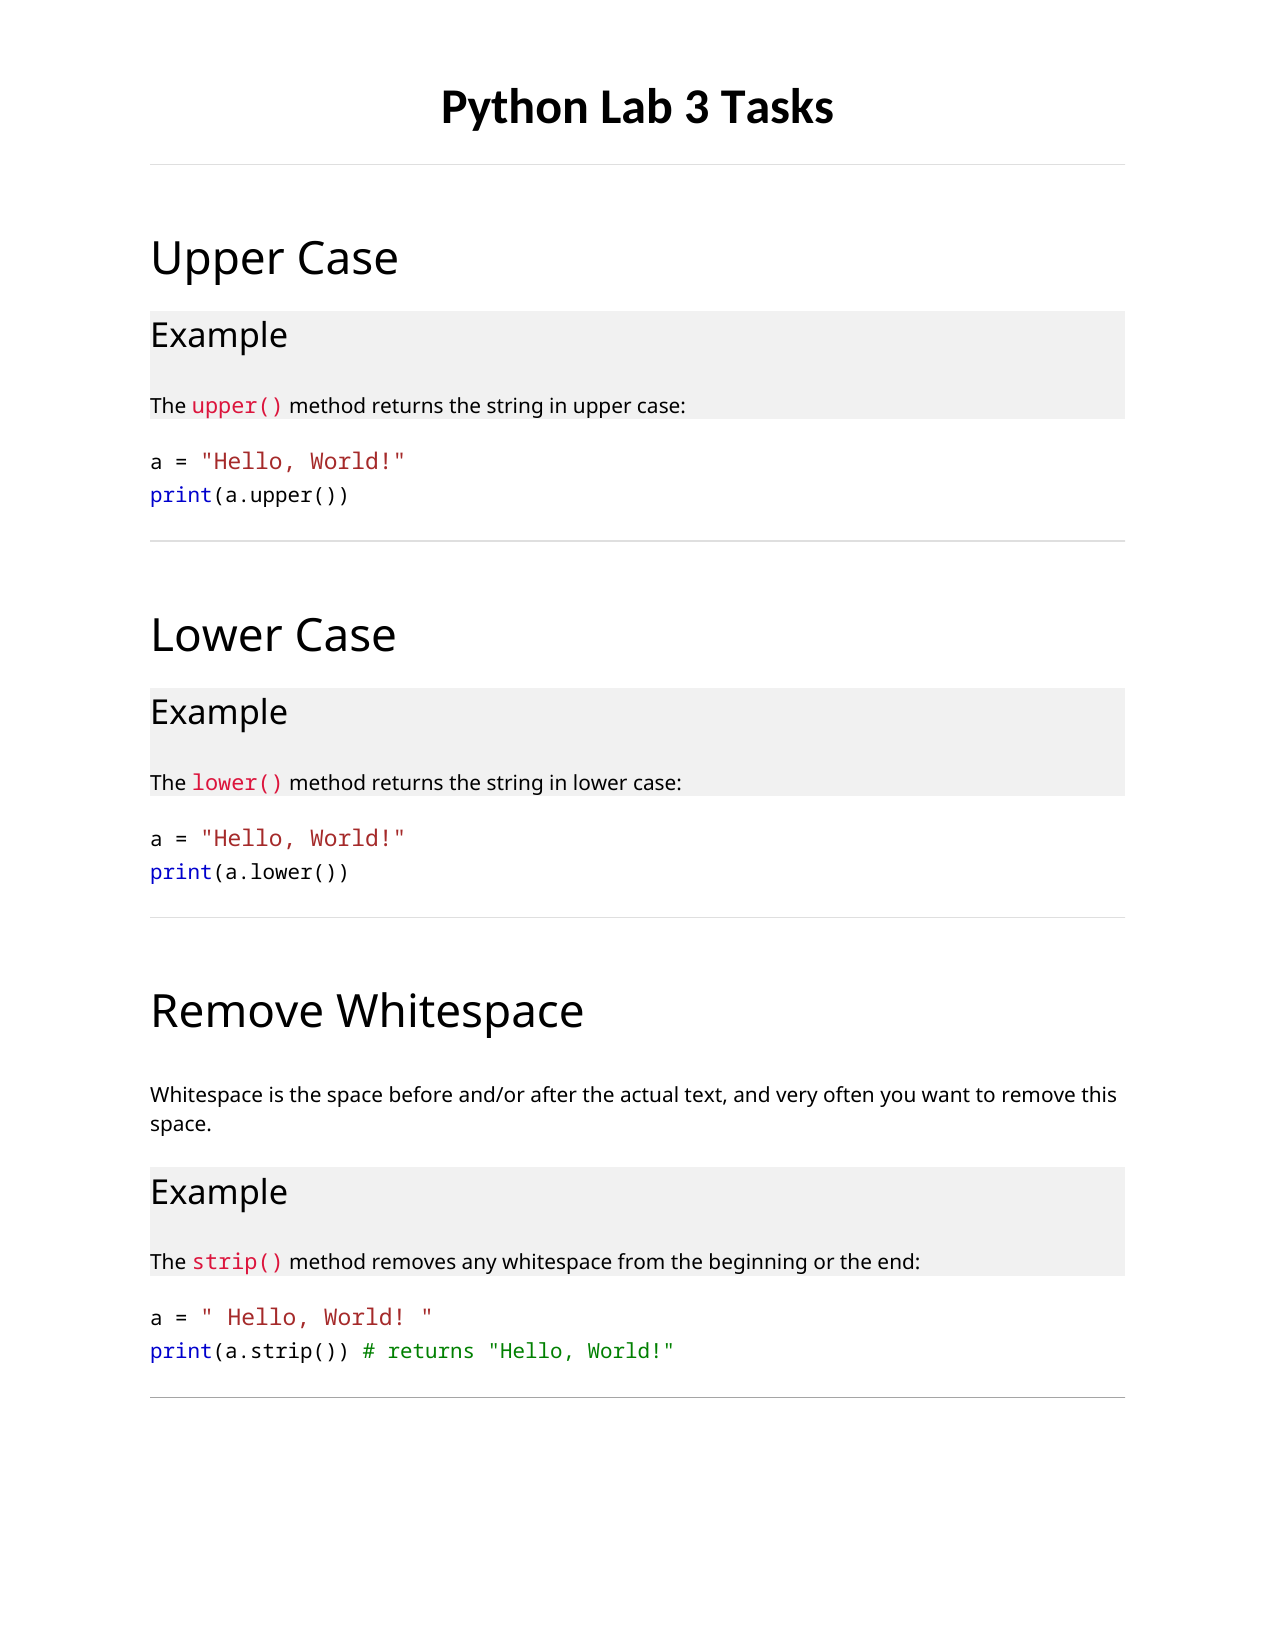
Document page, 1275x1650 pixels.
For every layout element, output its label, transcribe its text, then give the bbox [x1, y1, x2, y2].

subtitle Upper Case [150, 225, 1125, 287]
subtitle Example [150, 688, 1125, 735]
subtitle Remove Whitespace [150, 979, 1125, 1041]
text The upper() method returns the string in upper case: [150, 390, 1125, 419]
text The lower() method returns the string in lower case: [150, 767, 1125, 796]
subtitle Example [150, 1167, 1125, 1214]
text a = "Hello, World!" print(a.lower()) [150, 821, 1125, 885]
subtitle Lower Case [150, 602, 1125, 664]
subtitle Example [150, 311, 1125, 358]
text Whitespace is the space before and/or after the actual text, and very often you want to remove this space. [150, 1081, 1125, 1137]
text a = " Hello, World! " print(a.strip()) # returns "Hello, World!" [150, 1301, 1125, 1365]
text The strip() method removes any whitespace from the beginning or the end: [150, 1246, 1125, 1276]
text a = "Hello, World!" print(a.upper()) [150, 444, 1125, 508]
